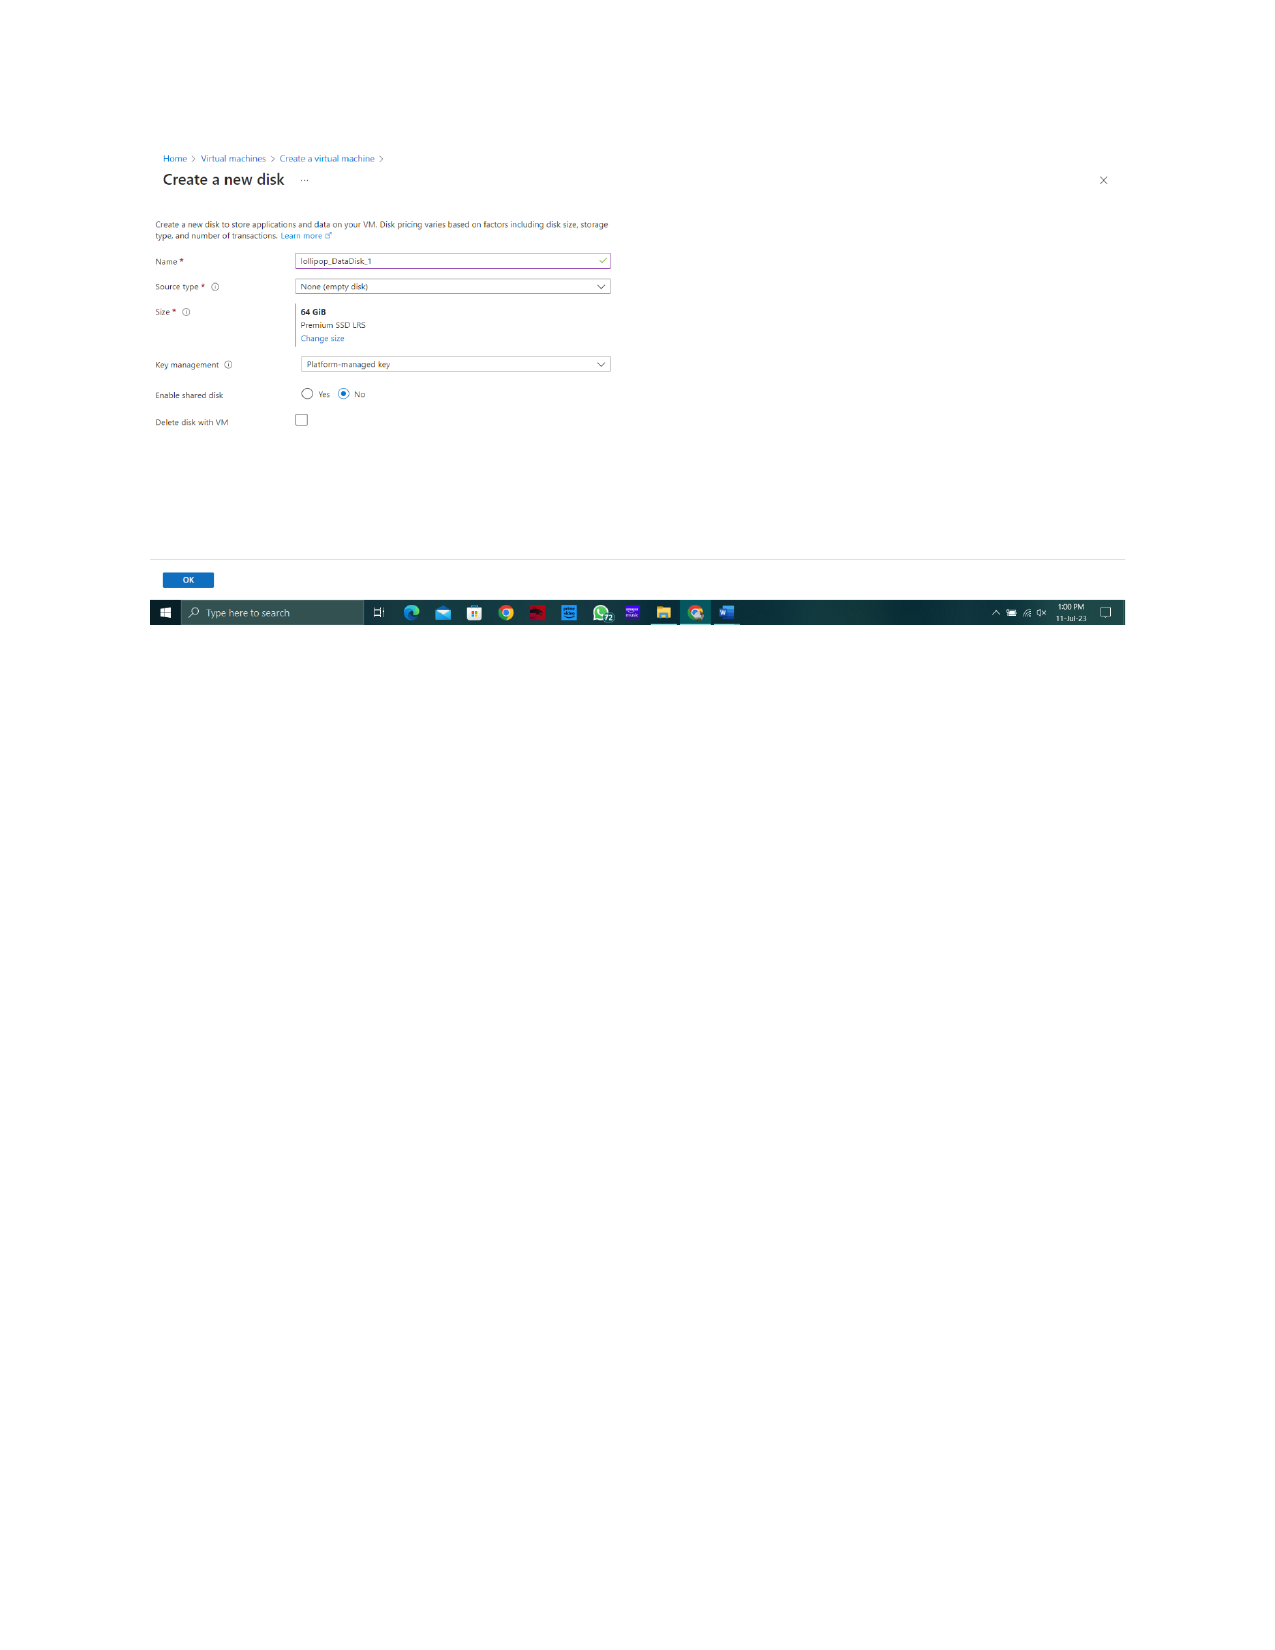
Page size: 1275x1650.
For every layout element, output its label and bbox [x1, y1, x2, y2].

picture [150, 150, 1125, 625]
